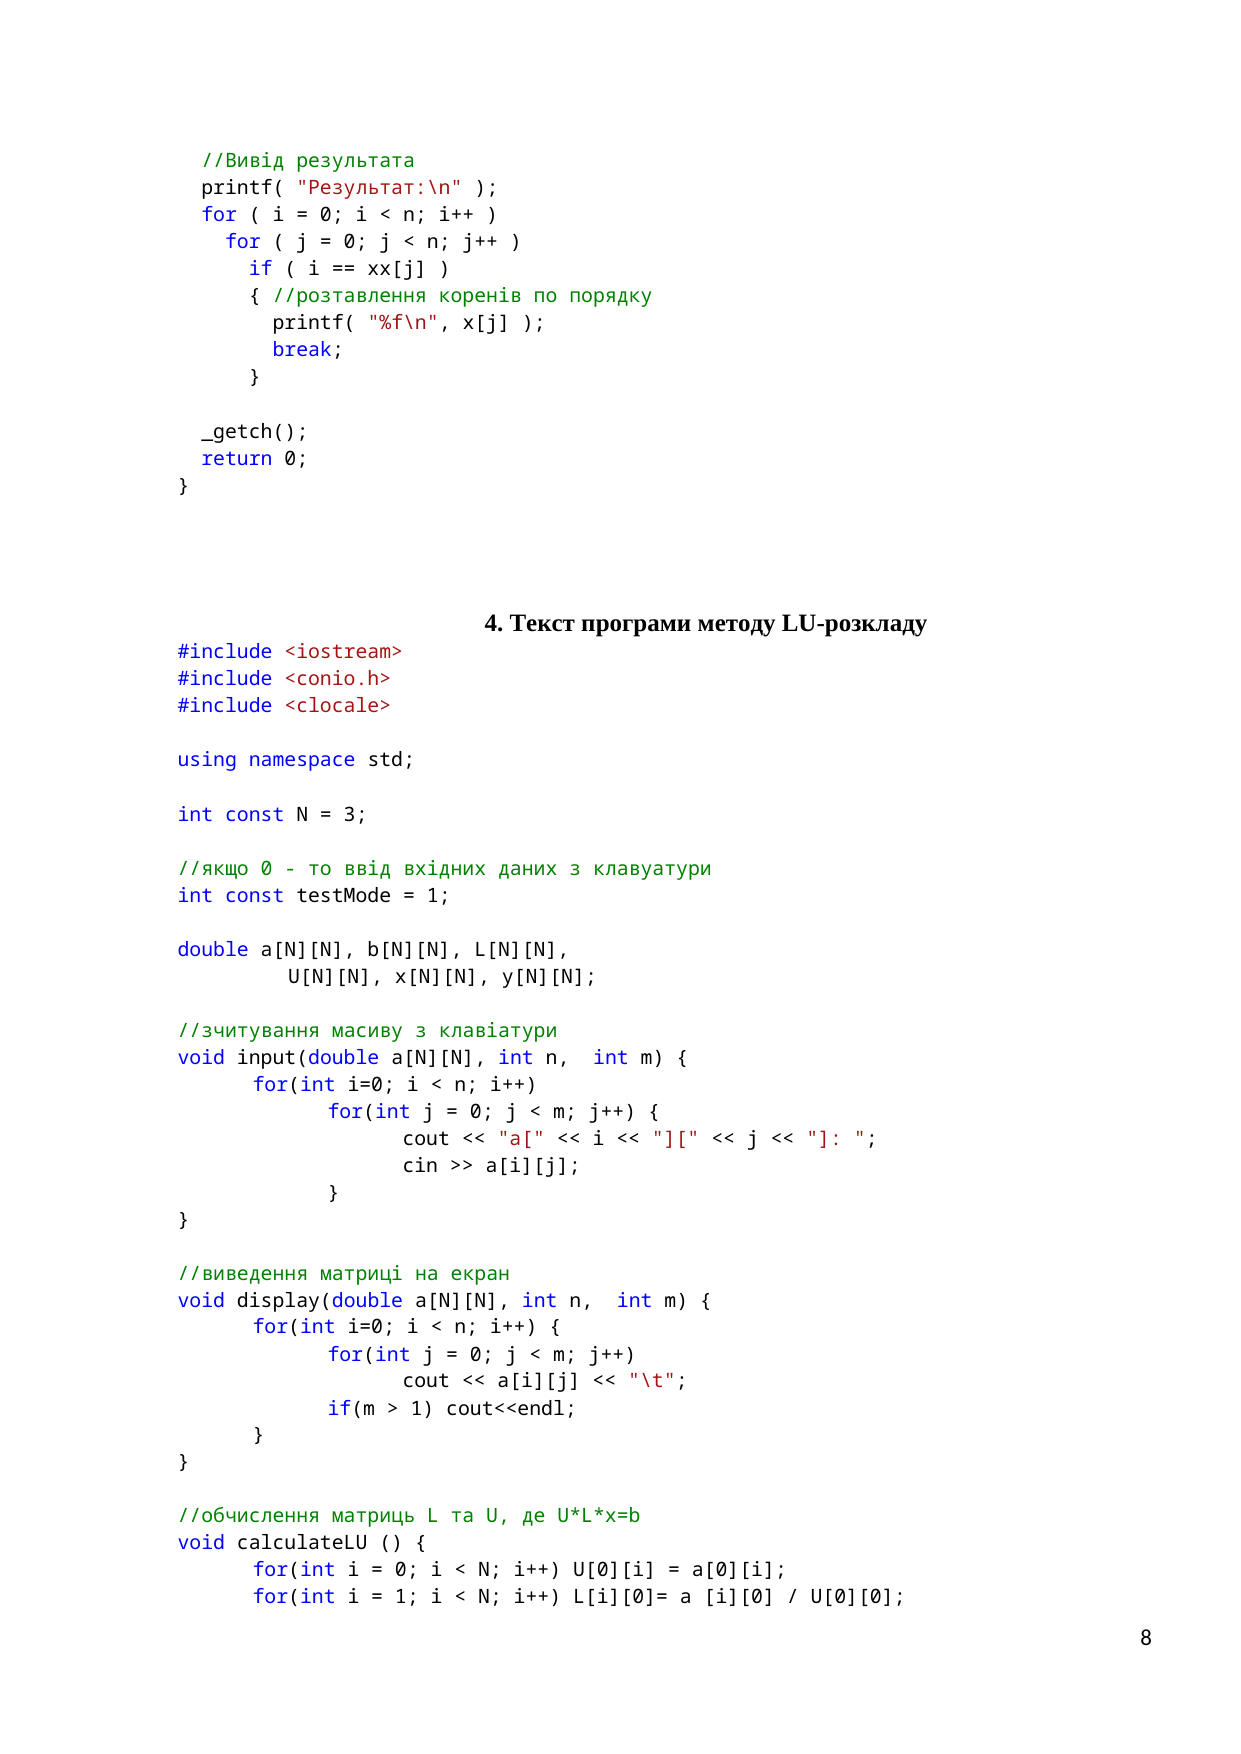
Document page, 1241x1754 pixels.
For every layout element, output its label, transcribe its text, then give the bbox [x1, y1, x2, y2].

text //зчитування масиву з клавіатури [177, 1016, 1152, 1043]
text void input(double a[N][N], int n, int m) { [177, 1043, 1152, 1070]
text //Вивід результата [177, 146, 1152, 173]
text //обчислення матриць L та U, де U*L*x=b [177, 1502, 1152, 1529]
text cin >> a[i][j]; [177, 1151, 1152, 1178]
text return 0; [177, 444, 1152, 471]
text //якщо 0 - то ввід вхідних даних з клавуатури [177, 854, 1152, 881]
text 4. Текст програми методу LU-розкладу [177, 609, 1159, 637]
text break; [177, 335, 1152, 362]
text } [177, 1421, 1152, 1448]
text for(int j = 0; j < m; j++) [177, 1340, 1152, 1367]
text int const N = 3; [177, 800, 1152, 827]
text } [177, 362, 1152, 389]
text } [177, 1178, 1152, 1205]
text U[N][N], x[N][N], y[N][N]; [177, 962, 1152, 989]
text #include <conio.h> [177, 664, 1152, 691]
text for(int i=0; i < n; i++) { [177, 1313, 1152, 1340]
text printf( "Результат:\n" ); [177, 173, 1152, 200]
text { //розтавлення коренів по порядку [177, 281, 1152, 308]
text cout << "a[" << i << "][" << j << "]: "; [177, 1124, 1152, 1151]
text for(int i = 0; i < N; i++) U[0][i] = a[0][i]; [177, 1556, 1152, 1583]
text #include <clocale> [177, 691, 1152, 718]
text using namespace std; [177, 745, 1152, 772]
text int const testMode = 1; [177, 881, 1152, 908]
text printf( "%f\n", x[j] ); [177, 308, 1152, 335]
text for(int i=0; i < n; i++) [177, 1070, 1152, 1097]
text if(m > 1) cout<<endl; [177, 1394, 1152, 1421]
text _getch(); [177, 417, 1152, 444]
text #include <iostream> [177, 637, 1152, 664]
text } [177, 1205, 1152, 1232]
text } [177, 471, 1152, 498]
text if ( i == xx[j] ) [177, 254, 1152, 281]
text for ( i = 0; i < n; i++ ) [177, 200, 1152, 227]
text //виведення матриці на екран [177, 1259, 1152, 1286]
text cout << a[i][j] << "\t"; [177, 1367, 1152, 1394]
text for(int i = 1; i < N; i++) L[i][0]= a [i][0] / U[0][0]; [177, 1583, 1152, 1609]
text double a[N][N], b[N][N], L[N][N], [177, 935, 1152, 962]
text void display(double a[N][N], int n, int m) { [177, 1286, 1152, 1313]
text void calculateLU () { [177, 1529, 1152, 1556]
text } [177, 1448, 1152, 1475]
text for ( j = 0; j < n; j++ ) [177, 227, 1152, 254]
text for(int j = 0; j < m; j++) { [177, 1097, 1152, 1124]
